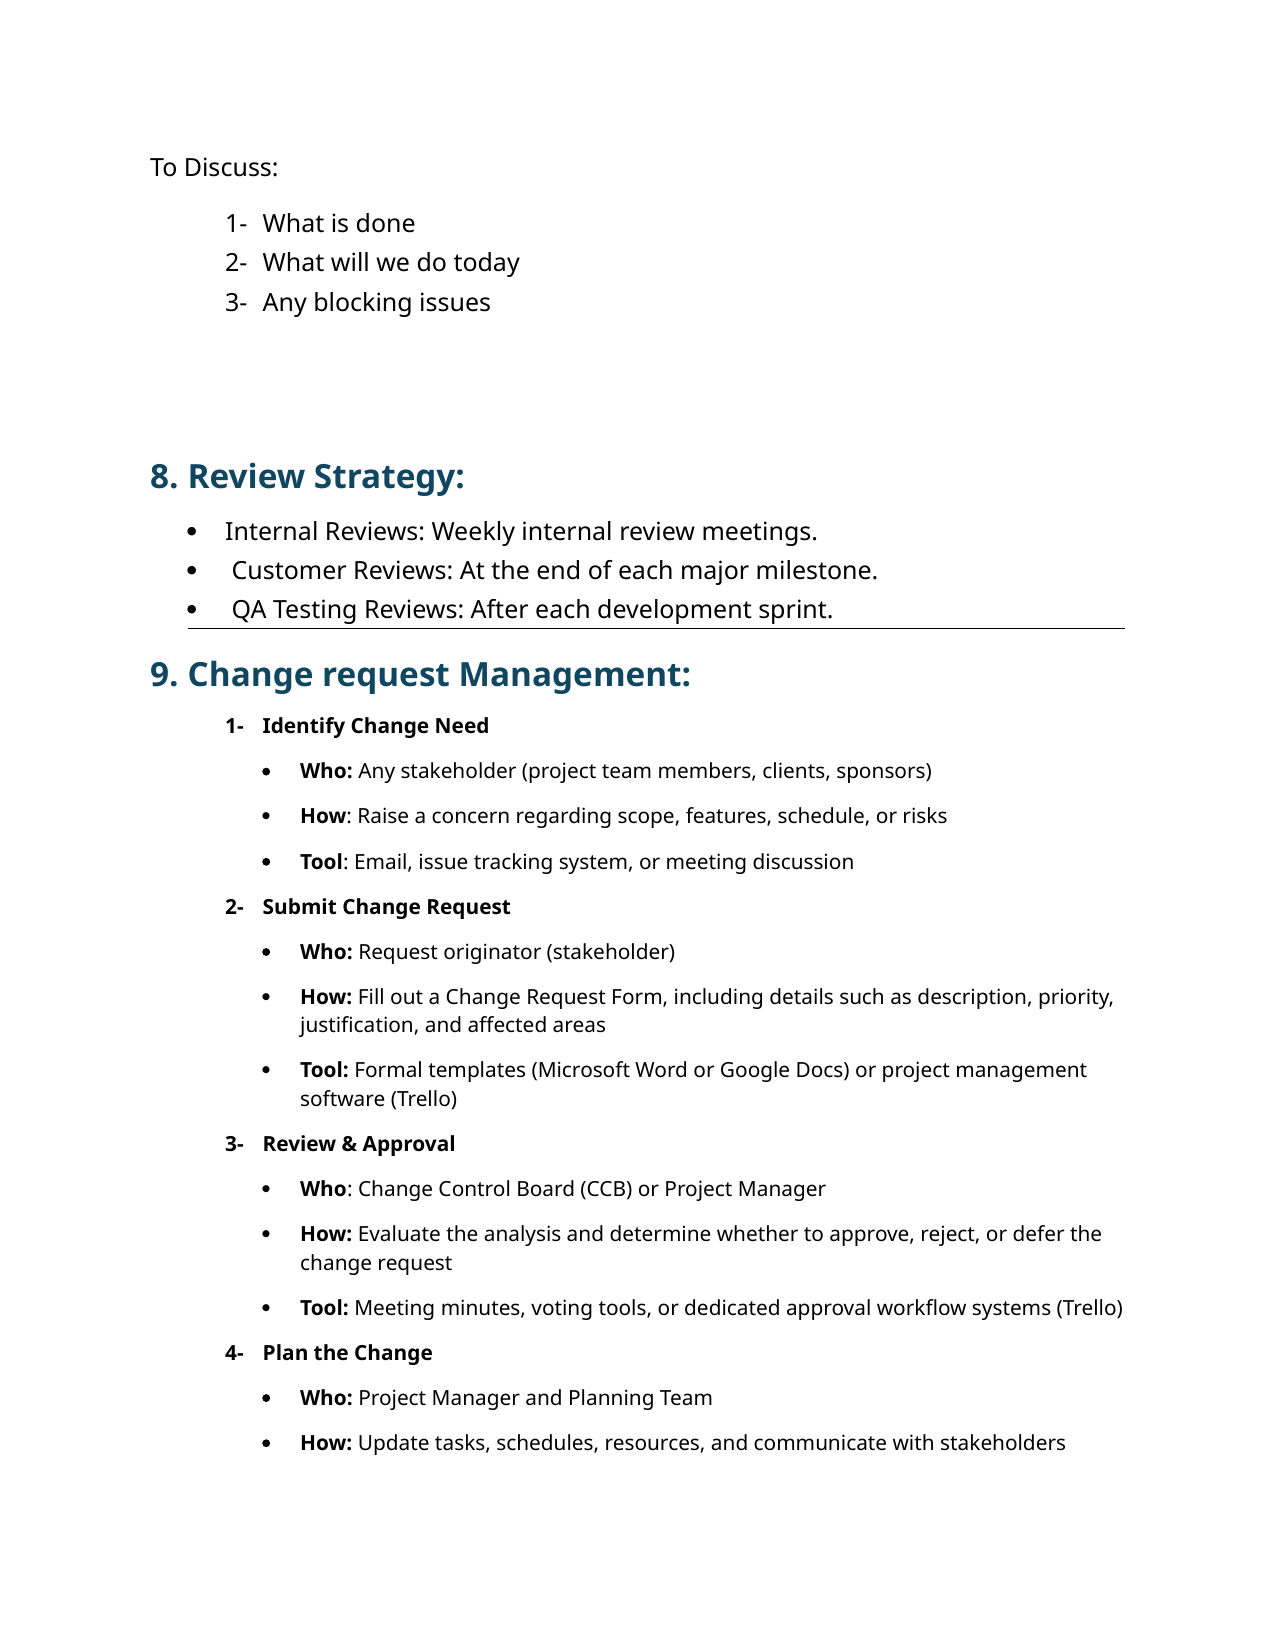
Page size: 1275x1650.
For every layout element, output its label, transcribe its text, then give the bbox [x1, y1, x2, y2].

list How: Fill out a Change Request Form, including details such as description, priority, justification, and affected areas [262, 982, 1125, 1039]
list What is done [225, 206, 1125, 240]
list Any blocking issues [225, 284, 1125, 318]
list Tool: Meeting minutes, voting tools, or dedicated approval workflow systems (Trello) [262, 1293, 1125, 1321]
list Who: Any stakeholder (project team members, clients, sponsors) [262, 757, 1125, 785]
list QA Testing Reviews: After each development sprint. [187, 591, 1125, 629]
list What will we do today [225, 245, 1125, 279]
list Who: Request originator (stakeholder) [262, 937, 1125, 965]
list How: Update tasks, schedules, resources, and communicate with stakeholders [262, 1428, 1125, 1457]
list Tool: Formal templates (Microsoft Word or Google Docs) or project management software (Trello) [262, 1056, 1125, 1112]
text To Discuss: [150, 150, 1125, 184]
list Identify Change Need [225, 711, 1125, 740]
list Who: Project Manager and Planning Team [262, 1383, 1125, 1412]
list Tool: Email, issue tracking system, or meeting discussion [262, 847, 1125, 875]
list Plan the Change [225, 1338, 1125, 1366]
list Review & Approval [225, 1129, 1125, 1158]
subtitle Review Strategy: [150, 453, 1125, 498]
list Internal Reviews: Weekly internal review meetings. [187, 513, 1125, 547]
list How: Evaluate the analysis and determine whether to approve, reject, or defer the change request [262, 1219, 1125, 1276]
list Who: Change Control Board (CCB) or Project Manager [262, 1174, 1125, 1203]
subtitle Change request Management: [150, 651, 1125, 696]
list How: Raise a concern regarding scope, features, schedule, or risks [262, 802, 1125, 830]
list Customer Reviews: At the end of each major milestone. [187, 552, 1125, 586]
list Submit Change Request [225, 892, 1125, 920]
